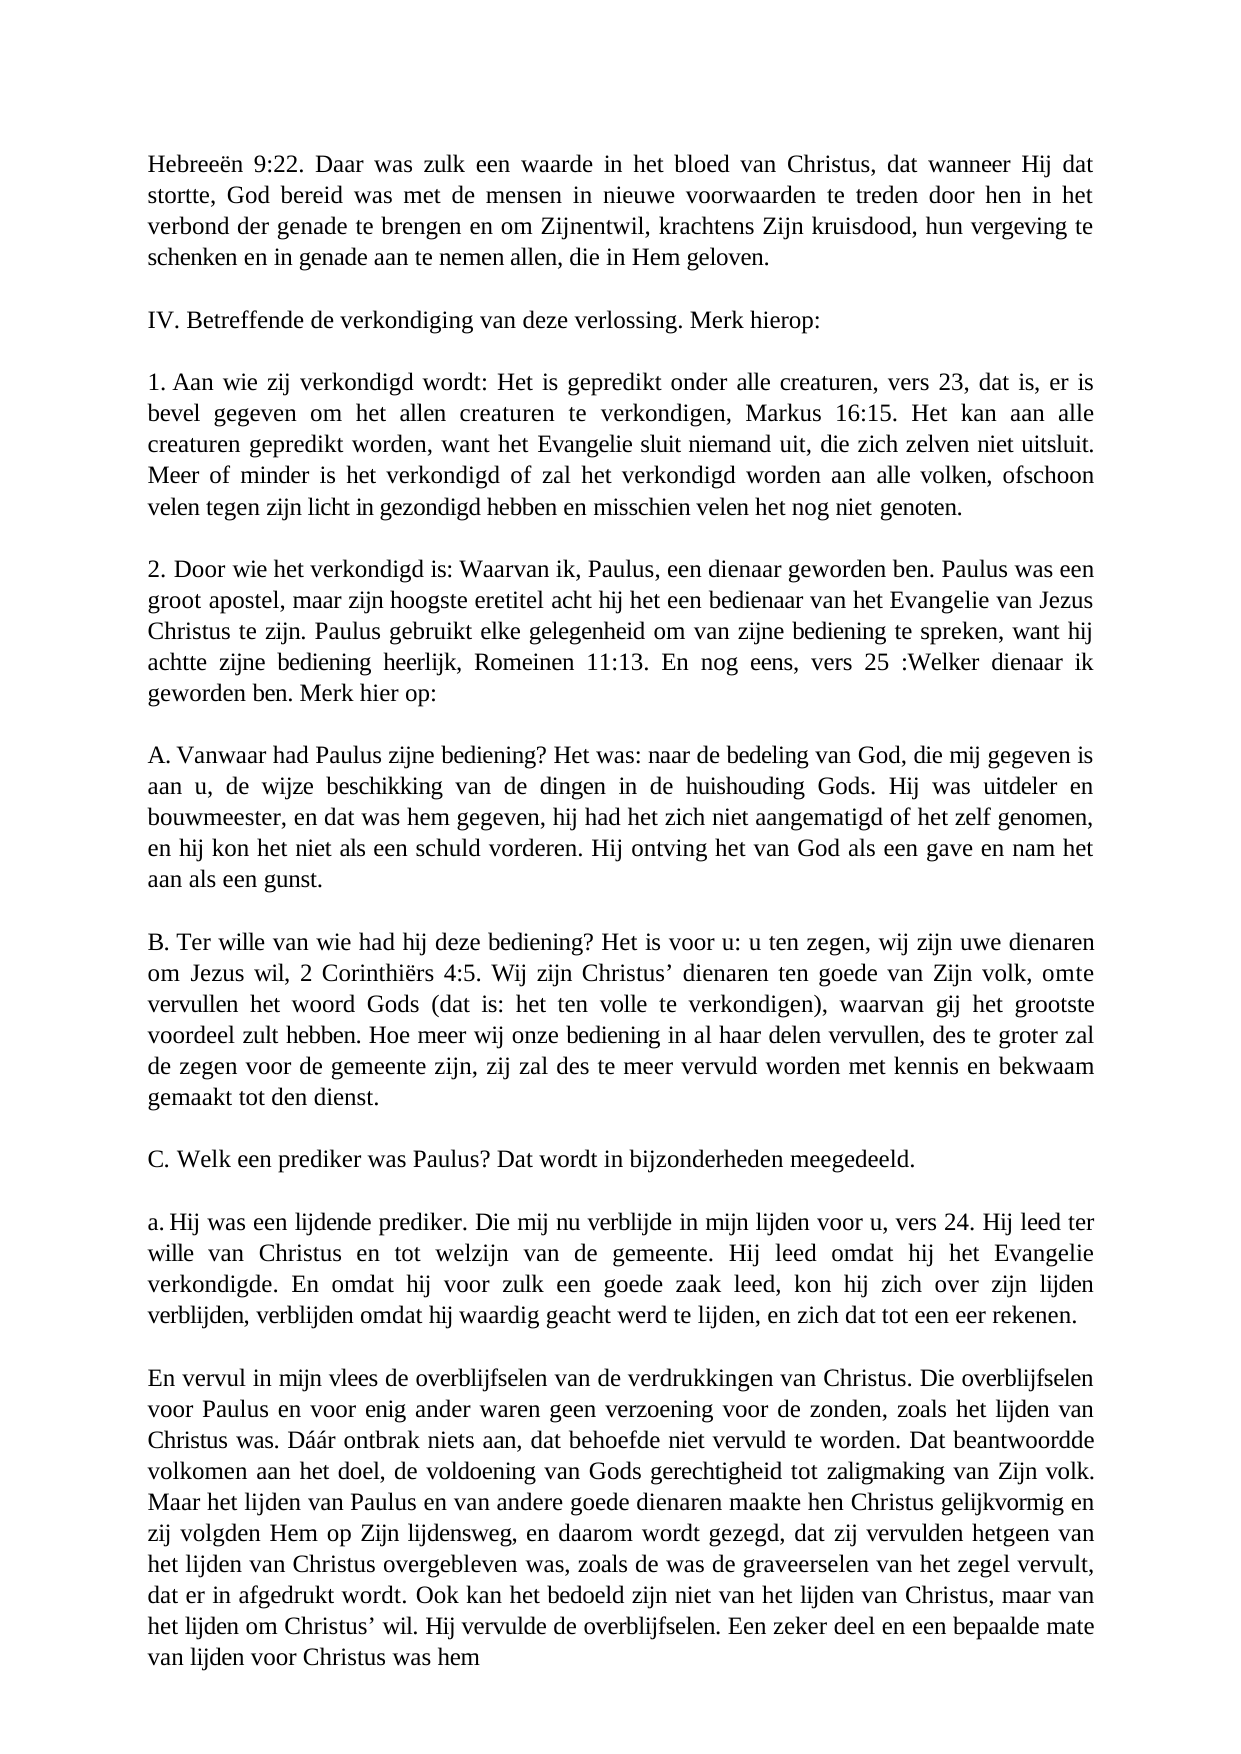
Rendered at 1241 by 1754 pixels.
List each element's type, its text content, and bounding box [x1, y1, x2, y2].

list Welk een prediker was Paulus? Dat wordt in bijzonderheden meegedeeld. [147, 1144, 1107, 1173]
list Ter wille van wie had hij deze bediening? Het is voor u: u ten zegen, wij zijn uwe dienaren om Jezus wil, 2 Corinthiërs 4:5. Wij zijn Christus’ dienaren ten goede van Zijn volk, omte vervullen het woord Gods (dat is: het ten volle te verkondigen), waarvan gij het grootste voordeel zult hebben. Hoe meer wij onze bediening in al haar delen vervullen, des te groter zal de zegen voor de gemeente zijn, zij zal des te meer vervuld worden met kennis en bekwaam gemaakt tot den dienst. [147, 927, 1095, 1111]
list Betreffende de verkondiging van deze verlossing. Merk hierop: [147, 305, 1107, 334]
text En vervul in mijn vlees de overblijfselen van de verdrukkingen van Christus. Die overblijfselen voor Paulus en voor enig ander waren geen verzoening voor de zonden, zoals het lijden van Christus was. Dáár ontbrak niets aan, dat behoefde niet vervuld te worden. Dat beantwoordde volkomen aan het doel, de voldoening van Gods gerechtigheid tot zaligmaking van Zijn volk. Maar het lijden van Paulus en van andere goede dienaren maakte hen Christus gelijkvormig en zij volgden Hem op Zijn lijdensweg, en daarom wordt gezegd, dat zij vervulden hetgeen van het lijden van Christus overgebleven was, zoals de was de graveerselen van het zegel vervult, dat er in afgedrukt wordt. Ook kan het bedoeld zijn niet van het lijden van Christus, maar van het lijden om Christus’ wil. Hij vervulde de overblijfselen. Een zeker deel en een bepaalde mate van lijden voor Christus was hem [147, 1363, 1095, 1671]
list Hij was een lijdende prediker. Die mij nu verblijde in mijn lijden voor u, vers 24. Hij leed ter wille van Christus en tot welzijn van de gemeente. Hij leed omdat hij het Evangelie verkondigde. En omdat hij voor zulk een goede zaak leed, kon hij zich over zijn lijden verblijden, verblijden omdat hij waardig geacht werd te lijden, en zich dat tot een eer rekenen. [147, 1207, 1094, 1329]
list Vanwaar had Paulus zijne bediening? Het was: naar de bedeling van God, die mij gegeven is aan u, de wijze beschikking van de dingen in de huishouding Gods. Hij was uitdeler en bouwmeester, en dat was hem gegeven, hij had het zich niet aangematigd of het zelf genomen, en hij kon het niet als een schuld vorderen. Hij ontving het van God als een gave en nam het aan als een gunst. [147, 740, 1094, 893]
list Aan wie zij verkondigd wordt: Het is gepredikt onder alle creaturen, vers 23, dat is, er is bevel gegeven om het allen creaturen te verkondigen, Markus 16:15. Het kan aan alle creaturen gepredikt worden, want het Evangelie sluit niemand uit, die zich zelven niet uitsluit. Meer of minder is het verkondigd of zal het verkondigd worden aan alle volken, ofschoon velen tegen zijn licht in gezondigd hebben en misschien velen het nog niet genoten. [147, 367, 1095, 520]
text Hebreeën 9:22. Daar was zulk een waarde in het bloed van Christus, dat wanneer Hij dat stortte, God bereid was met de mensen in nieuwe voorwaarden te treden door hen in het verbond der genade te brengen en om Zijnentwil, krachtens Zijn kruisdood, hun vergeving te schenken en in genade aan te nemen allen, die in Hem geloven. [147, 149, 1094, 271]
list Door wie het verkondigd is: Waarvan ik, Paulus, een dienaar geworden ben. Paulus was een groot apostel, maar zijn hoogste eretitel acht hij het een bedienaar van het Evangelie van Jezus Christus te zijn. Paulus gebruikt elke gelegenheid om van zijne bediening te spreken, want hij achtte zijne bediening heerlijk, Romeinen 11:13. En nog eens, vers 25 :Welker dienaar ik geworden ben. Merk hier op: [147, 554, 1094, 707]
